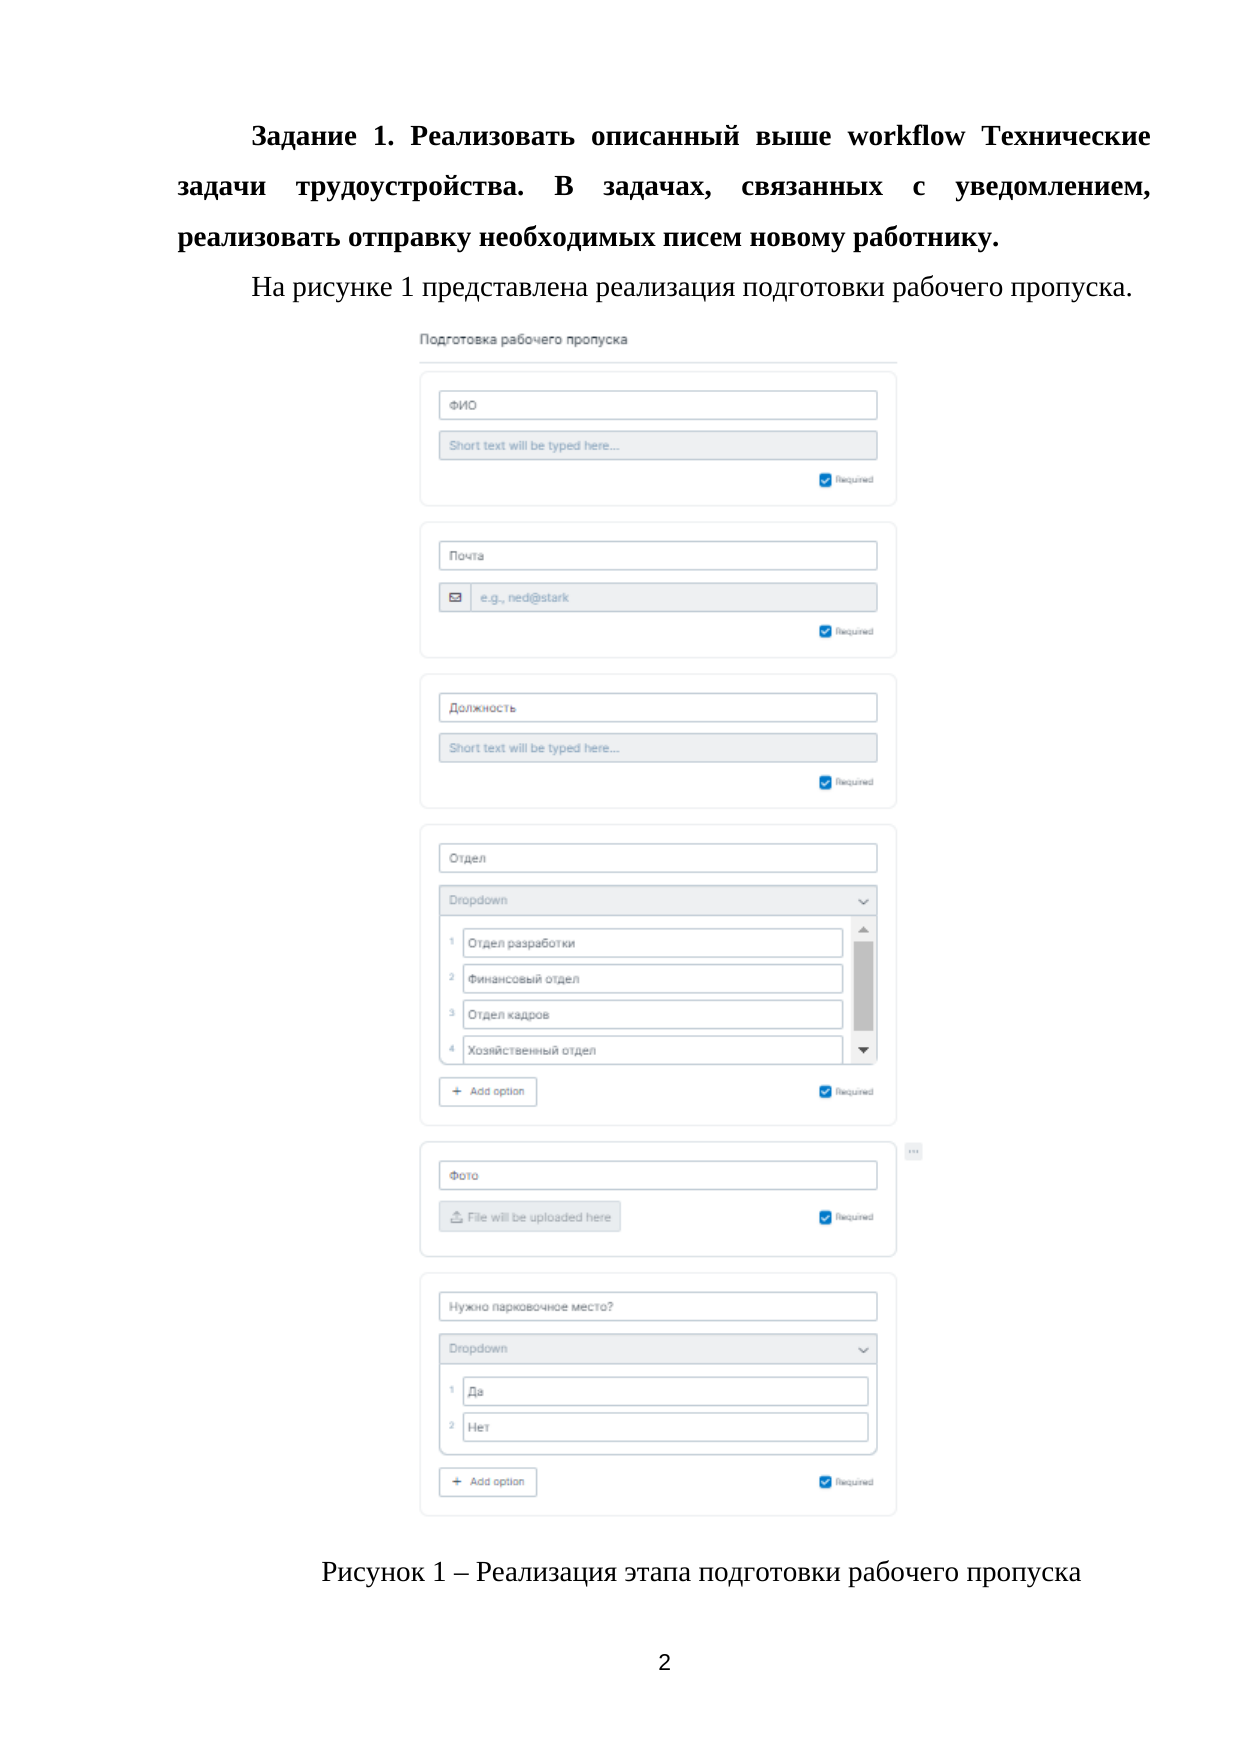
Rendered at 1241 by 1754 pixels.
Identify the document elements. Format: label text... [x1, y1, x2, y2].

picture [348, 319, 980, 1551]
text Рисунок 1 – Реализация этапа подготовки рабочего пропуска [177, 1554, 1152, 1588]
text Задание 1. Реализовать описанный выше workflow Технические задачи трудоустройства. В задачах, связанных с уведомлением, реализовать отправку необходимых писем новому работнику. [177, 118, 1152, 252]
text На рисунке 1 представлена реализация подготовки рабочего пропуска. [177, 269, 1152, 303]
